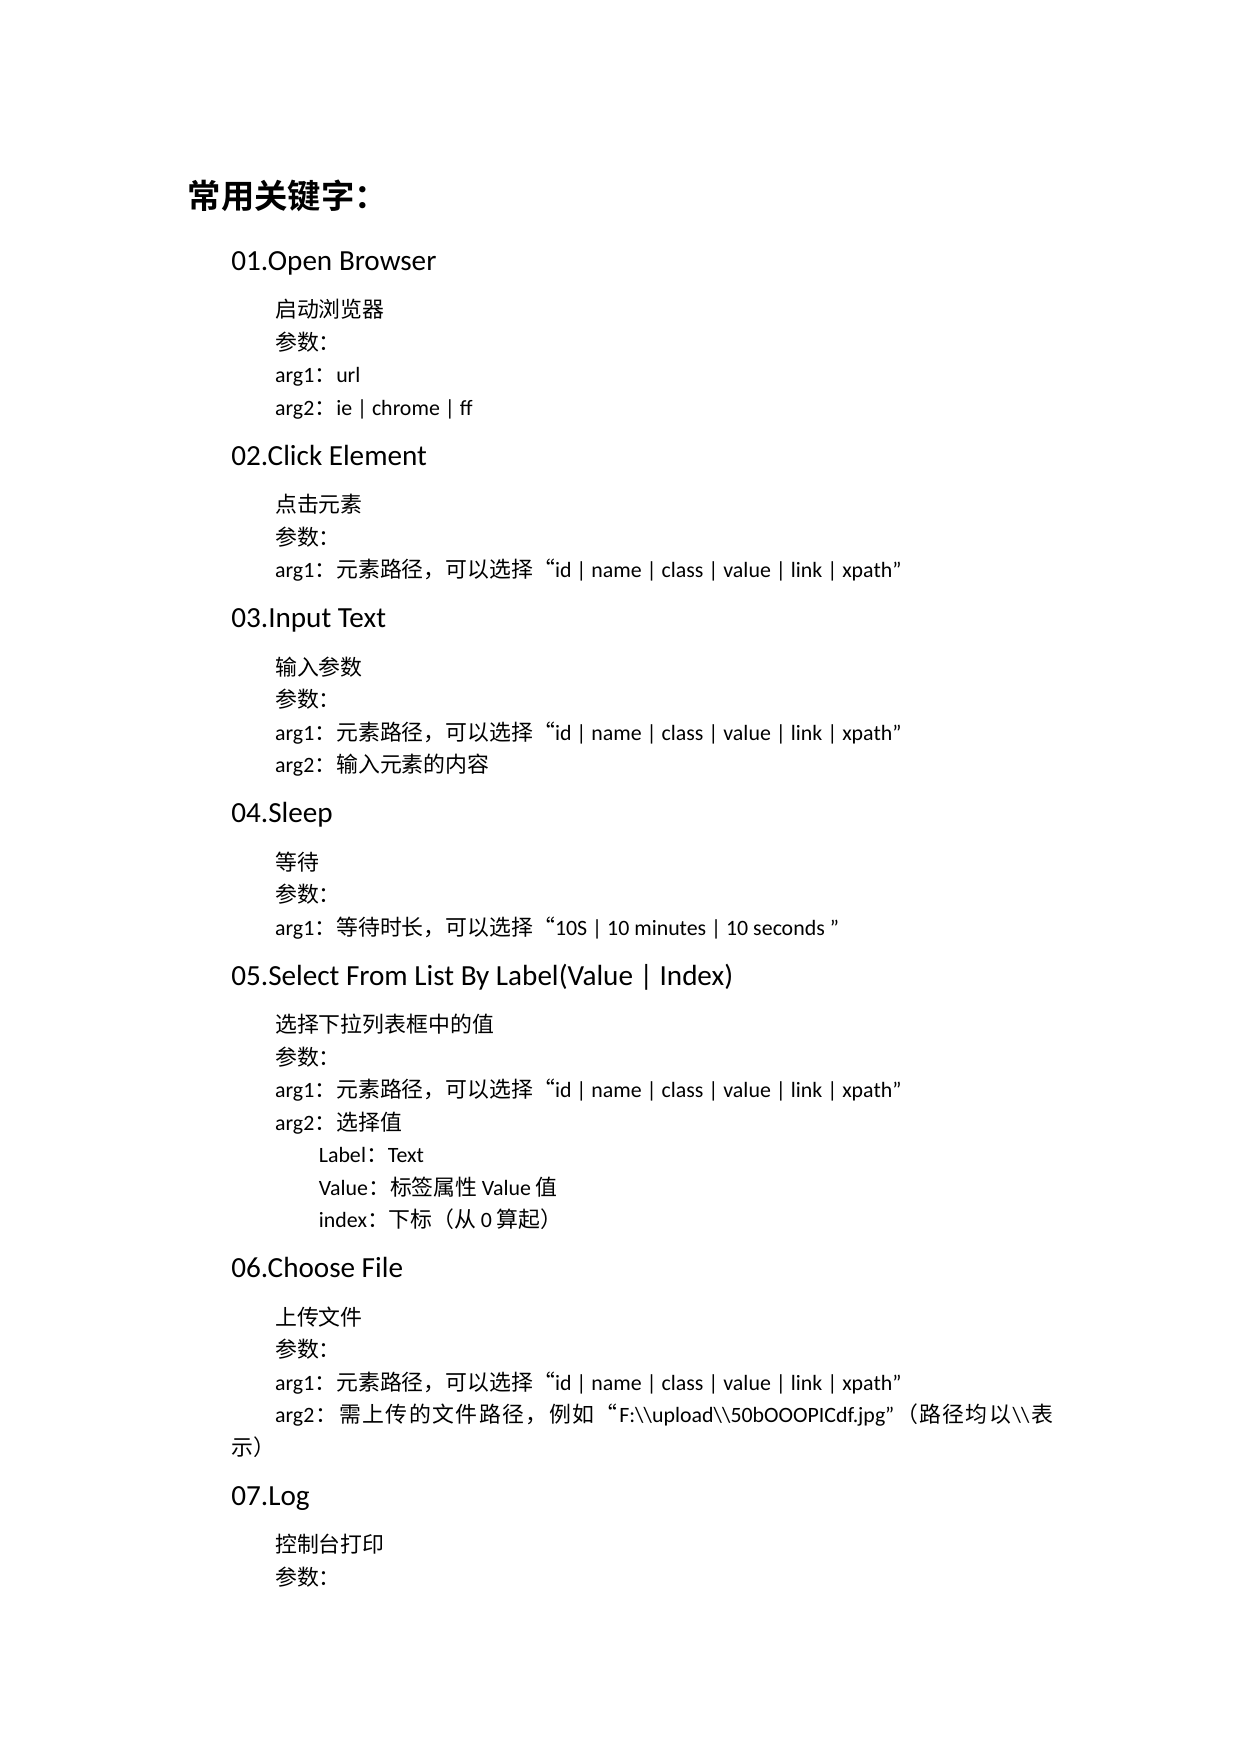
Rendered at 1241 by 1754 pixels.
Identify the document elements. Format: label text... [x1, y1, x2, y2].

text arg1：元素路径，可以选择“id | name | class | value | link | xpath” [231, 1364, 1053, 1397]
text 选择下拉列表框中的值 [231, 1007, 1053, 1039]
text arg1：元素路径，可以选择“id | name | class | value | link | xpath” [231, 1072, 1053, 1104]
text arg2：ie | chrome | ff [231, 389, 1053, 422]
text 上传文件 [231, 1299, 1053, 1332]
text 06.Choose File [187, 1234, 1053, 1299]
text 05.Select From List By Label(Value | Index) [187, 942, 1053, 1007]
text 控制台打印 [231, 1527, 1053, 1559]
text 02.Click Element [187, 422, 1053, 487]
text arg1：等待时长，可以选择“10S | 10 minutes | 10 seconds ” [231, 909, 1053, 942]
text Value：标签属性Value值 [275, 1169, 1053, 1202]
text Label：Text [275, 1137, 1053, 1169]
text 点击元素 [231, 487, 1053, 519]
text 01.Open Browser [187, 227, 1053, 292]
text arg2：需上传的文件路径，例如“F:\\upload\\50bOOOPICdf.jpg”（路径均以\\表示） [231, 1397, 1053, 1462]
text arg1：元素路径，可以选择“id | name | class | value | link | xpath” [231, 714, 1053, 747]
text arg1：元素路径，可以选择“id | name | class | value | link | xpath” [231, 552, 1053, 584]
text 参数： [231, 519, 1053, 552]
text 输入参数 [231, 649, 1053, 682]
text 03.Input Text [187, 584, 1053, 649]
text 04.Sleep [187, 779, 1053, 844]
text 07.Log [187, 1462, 1053, 1527]
text arg2：输入元素的内容 [231, 747, 1053, 779]
text 等待 [231, 844, 1053, 877]
text 启动浏览器 [231, 292, 1053, 324]
text 参数： [231, 877, 1053, 909]
text 参数： [231, 1559, 1053, 1592]
text 参数： [231, 1332, 1053, 1364]
text 参数： [231, 324, 1053, 357]
text 常用关键字： [187, 162, 1053, 227]
text arg2：选择值 [231, 1104, 1053, 1137]
text 参数： [231, 1039, 1053, 1072]
text index：下标（从0算起） [275, 1202, 1053, 1234]
text arg1：url [231, 357, 1053, 389]
text 参数： [231, 682, 1053, 714]
